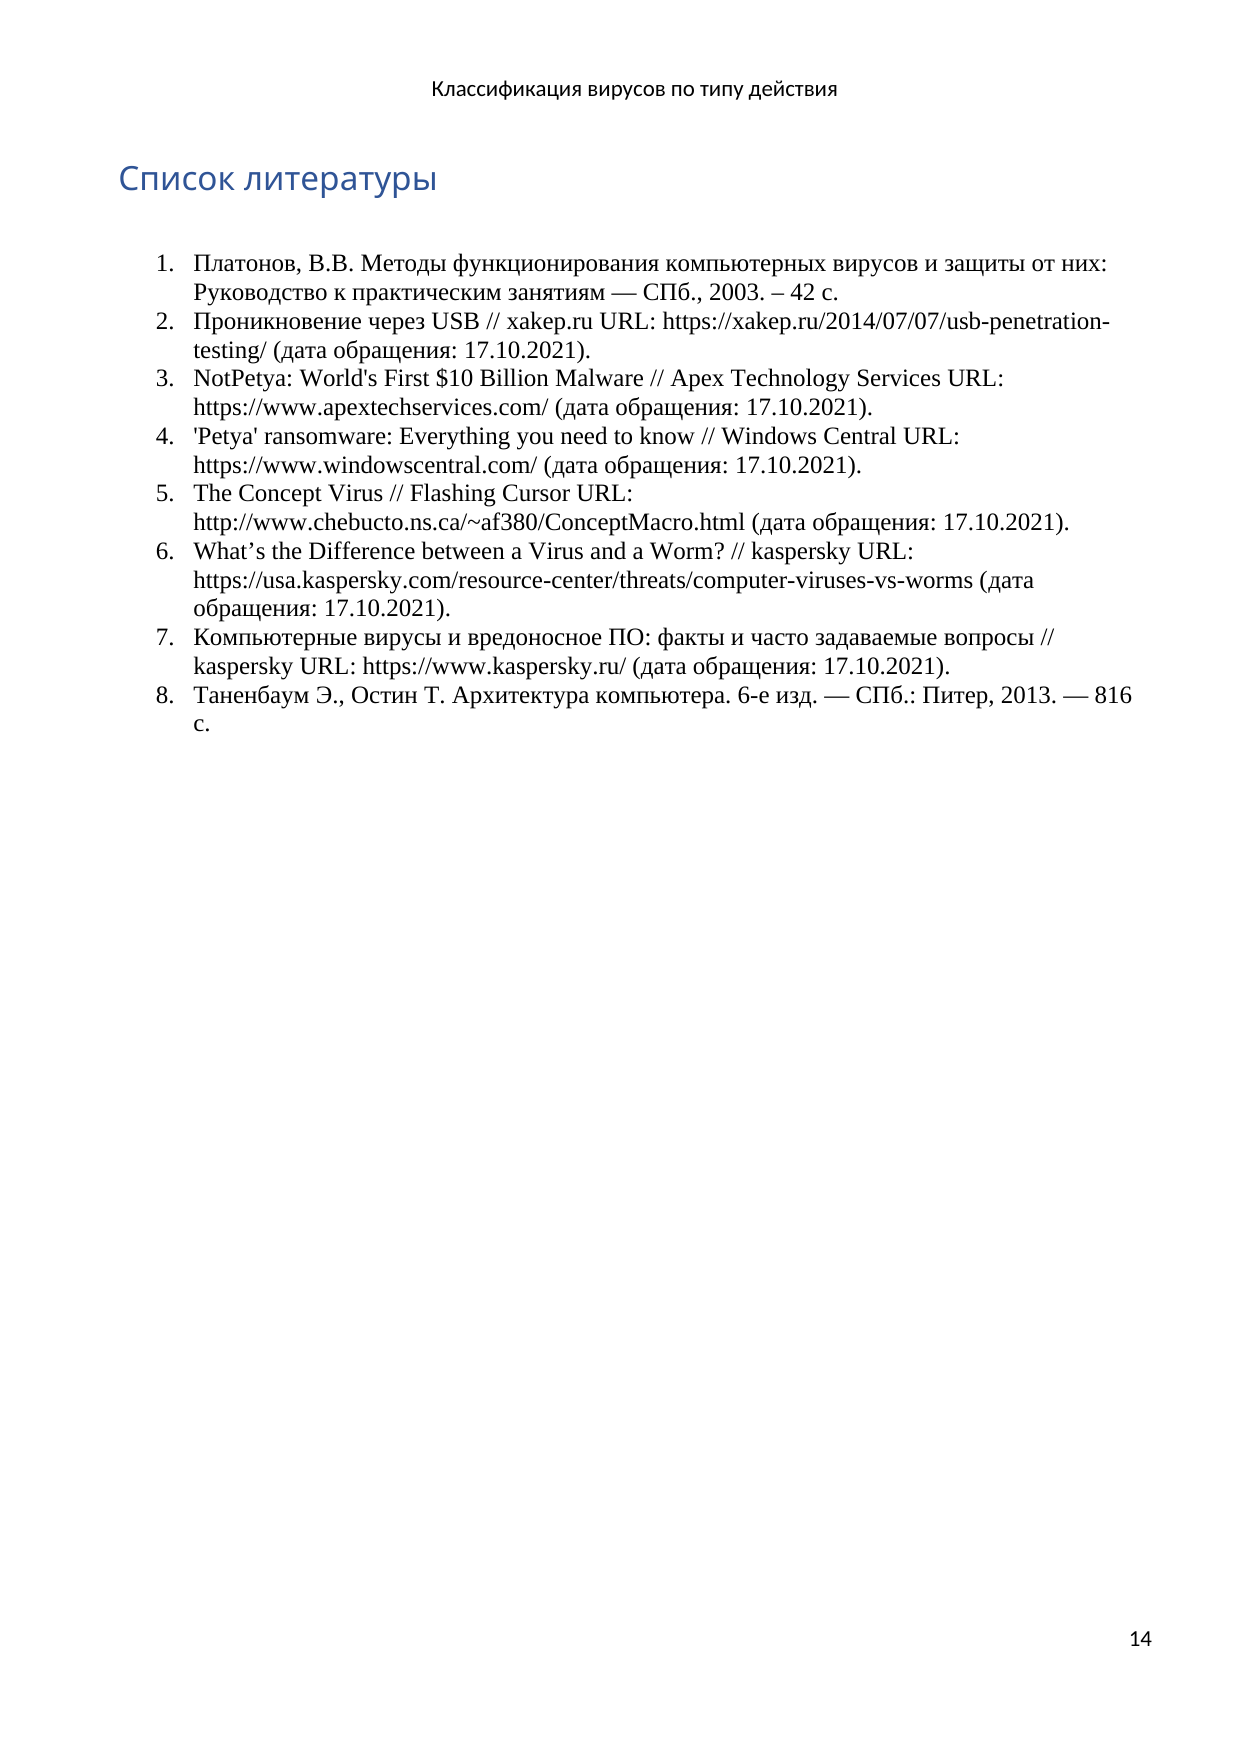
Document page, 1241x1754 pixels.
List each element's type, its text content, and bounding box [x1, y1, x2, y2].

subtitle Список литературы [118, 155, 1152, 200]
list Проникновение через USB // xakep.ru URL: https://xakep.ru/2014/07/07/usb-penetration-testing/ (дата обращения: 17.10.2021). [156, 306, 1152, 363]
list NotPetya: World's First $10 Billion Malware // Apex Technology Services URL: https://www.apextechservices.com/ (дата обращения: 17.10.2021). [156, 363, 1152, 421]
list Платонов, В.В. Методы функционирования компьютерных вирусов и защиты от них: Руководство к практическим занятиям — СПб., 2003. – 42 с. [156, 248, 1152, 306]
list Таненбаум Э., Остин Т. Архитектура компьютера. 6-е изд. — СПб.: Питер, 2013. — 816 с. [156, 680, 1152, 737]
list The Concept Virus // Flashing Cursor URL: http://www.chebucto.ns.ca/~af380/ConceptMacro.html (дата обращения: 17.10.2021). [156, 478, 1152, 536]
list What’s the Difference between a Virus and a Worm? // kaspersky URL: https://usa.kaspersky.com/resource-center/threats/computer-viruses-vs-worms (дата обращения: 17.10.2021). [156, 536, 1152, 622]
list Компьютерные вирусы и вредоносное ПО: факты и часто задаваемые вопросы // kaspersky URL: https://www.kaspersky.ru/ (дата обращения: 17.10.2021). [156, 622, 1152, 680]
list 'Petya' ransomware: Everything you need to know // Windows Central URL: https://www.windowscentral.com/ (дата обращения: 17.10.2021). [156, 421, 1152, 478]
